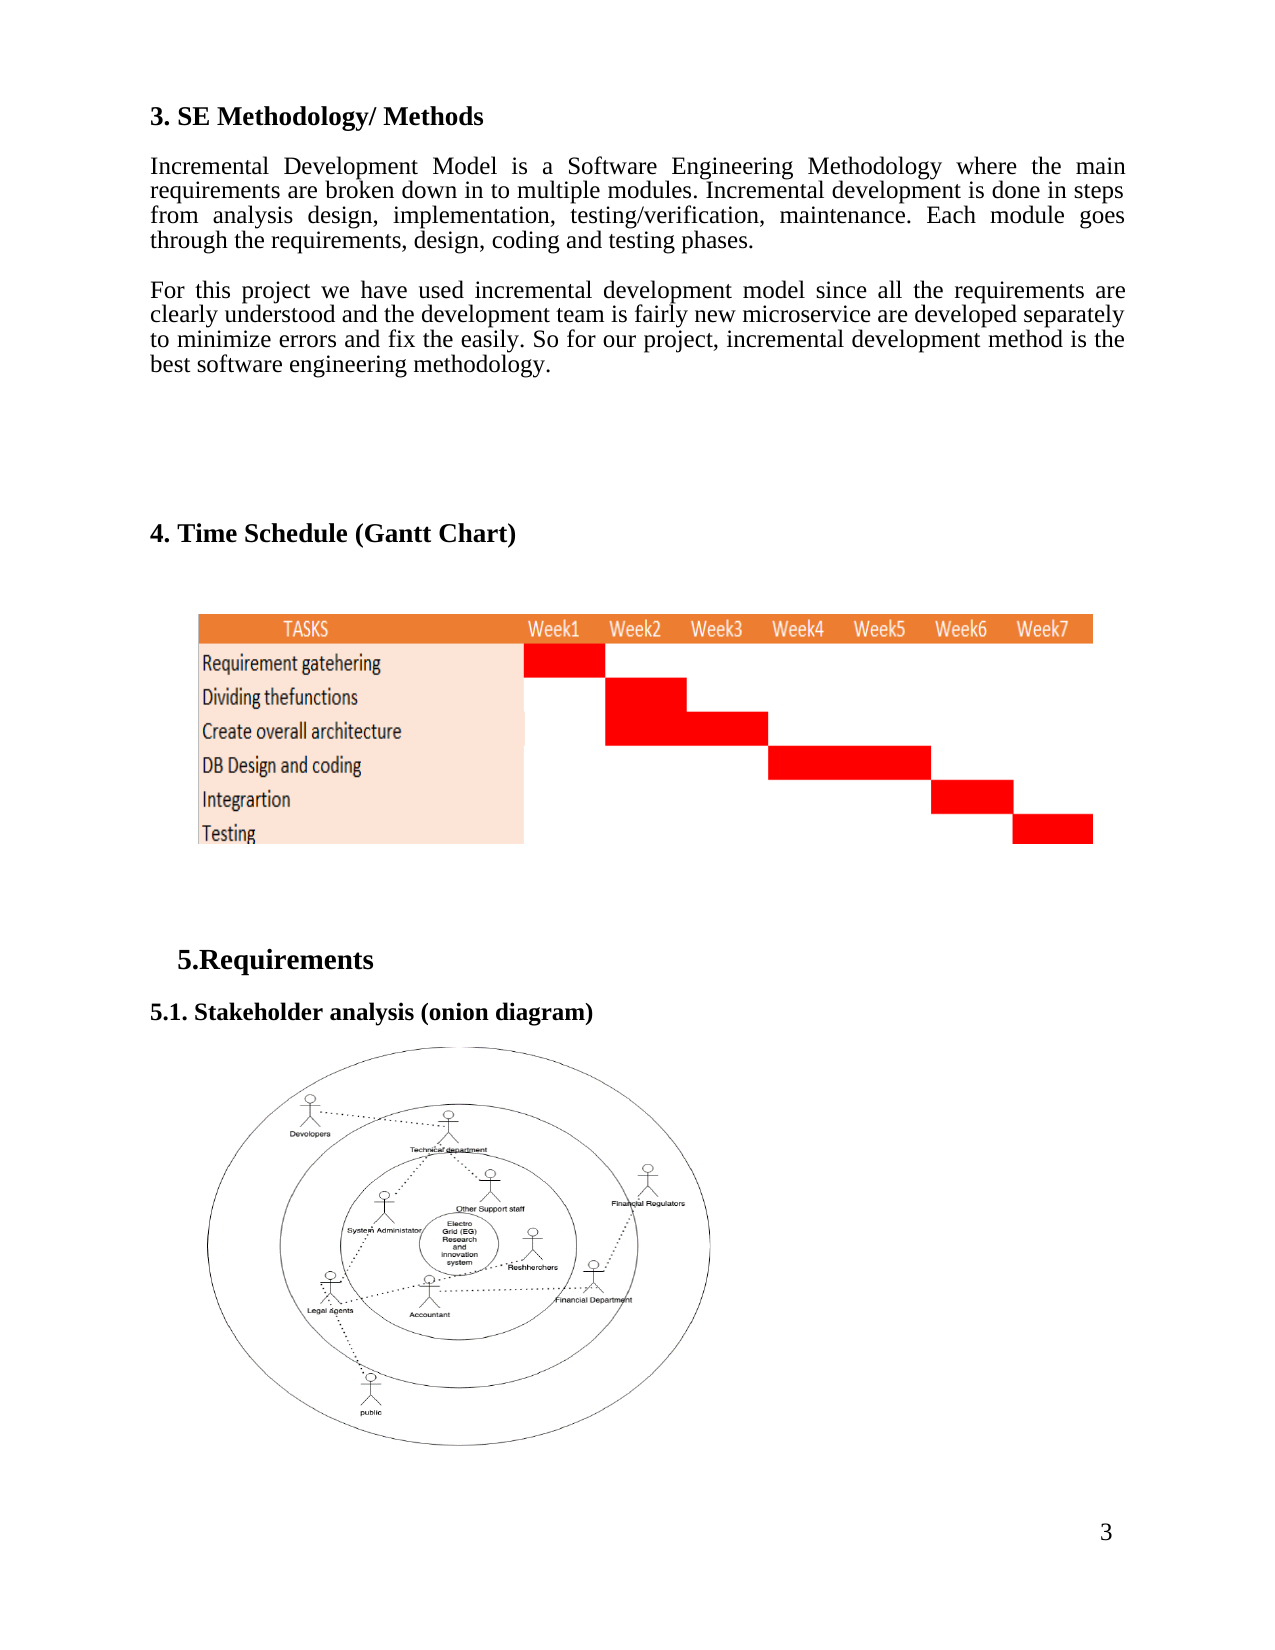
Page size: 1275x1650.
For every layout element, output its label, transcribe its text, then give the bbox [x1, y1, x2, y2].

text For this project we have used incremental development model since all the requirements are clearly understood and the development team is fairly new microservice are developed separately to minimize errors and fix the easily. So for our project, incremental development method is the best software engineering methodology. [150, 279, 1126, 378]
text 5.Requirements [150, 942, 1254, 976]
picture [198, 614, 1093, 844]
text Incremental Development Model is a Software Engineering Methodology where the main requirements are broken down in to multiple modules. Incremental development is done in steps from analysis design, implementation, testing/verification, maintenance. Each module goes through the requirements, design, coding and testing phases. [150, 155, 1125, 254]
subtitle . Stakeholder analysis (onion diagram) [150, 997, 1254, 1026]
subtitle SE Methodology/ Methods [150, 100, 1254, 131]
picture [207, 1047, 711, 1446]
subtitle Time Schedule (Gantt Chart) [150, 517, 1254, 549]
